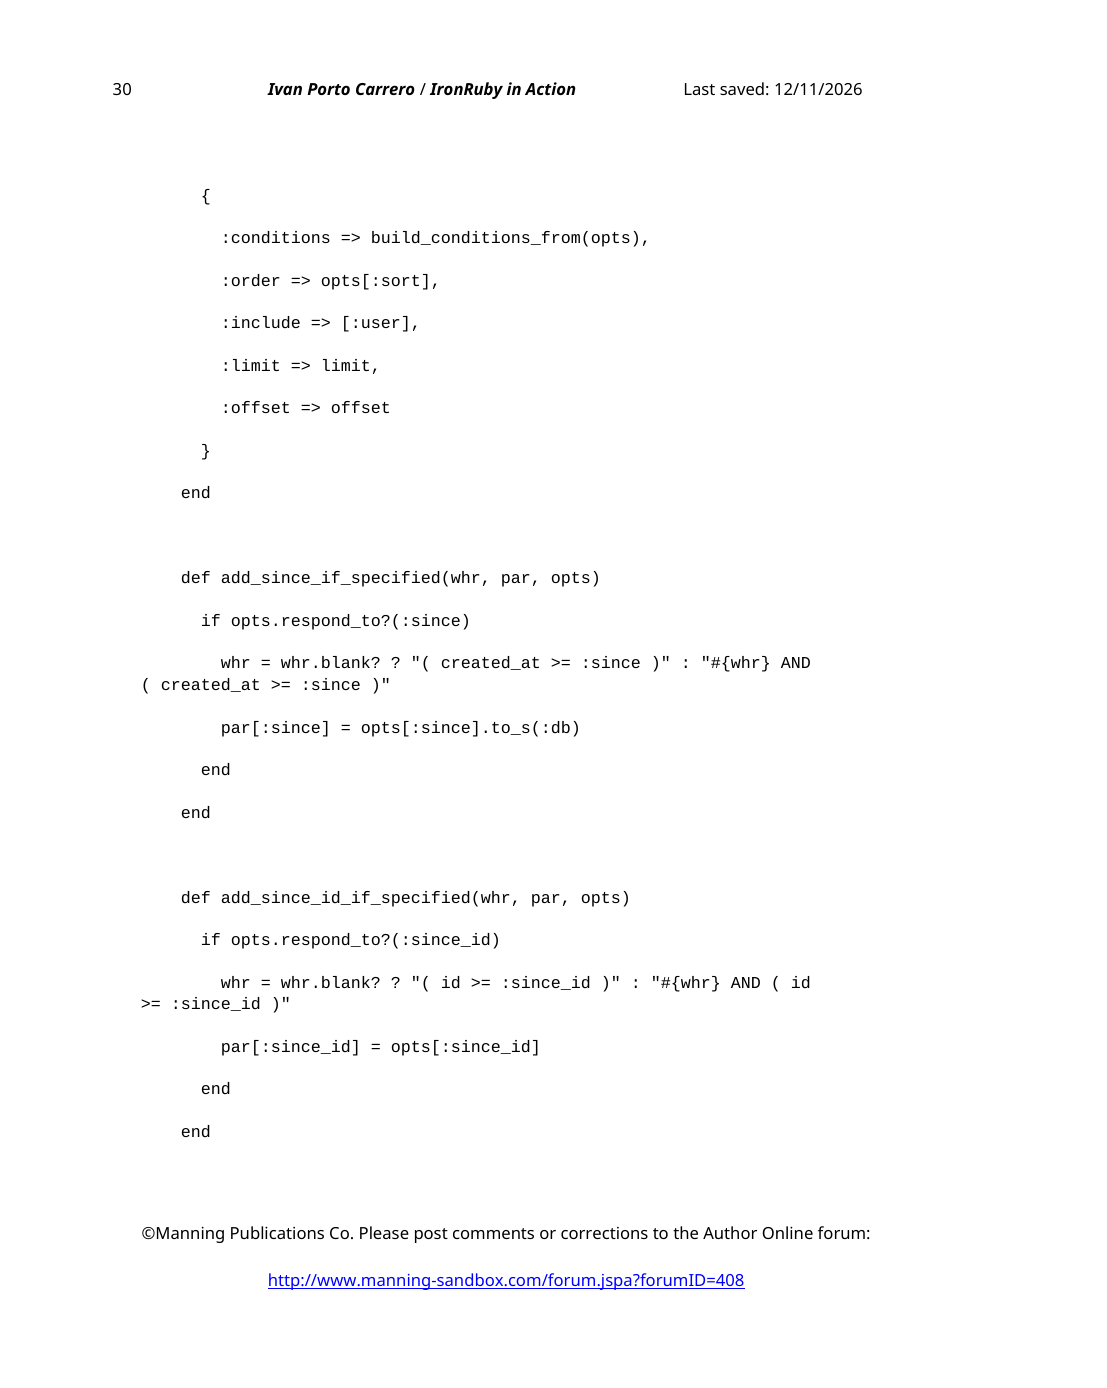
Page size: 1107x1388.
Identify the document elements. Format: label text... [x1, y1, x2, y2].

text whr = whr.blank? ? "( id >= :since_id )" : "#{whr} AND ( id >= :since_id )" [141, 974, 900, 1015]
text :limit => limit, [141, 357, 900, 376]
text par[:since_id] = opts[:since_id] [141, 1038, 900, 1057]
text def add_since_id_if_specified(whr, par, opts) [141, 889, 900, 908]
text end [141, 1081, 900, 1100]
text :include => [:user], [141, 315, 900, 334]
text end [141, 804, 900, 823]
text { [141, 187, 900, 206]
text par[:since] = opts[:since].to_s(:db) [141, 719, 900, 738]
text end [141, 762, 900, 781]
text } [141, 442, 900, 461]
text :order => opts[:sort], [141, 272, 900, 291]
text :offset => offset [141, 400, 900, 419]
text def add_since_if_specified(whr, par, opts) [141, 570, 900, 589]
text whr = whr.blank? ? "( created_at >= :since )" : "#{whr} AND ( created_at >= :since )" [141, 655, 900, 696]
text if opts.respond_to?(:since) [141, 612, 900, 631]
text end [141, 485, 900, 504]
text :conditions => build_conditions_from(opts), [141, 230, 900, 249]
text end [141, 1123, 900, 1142]
text if opts.respond_to?(:since_id) [141, 932, 900, 951]
